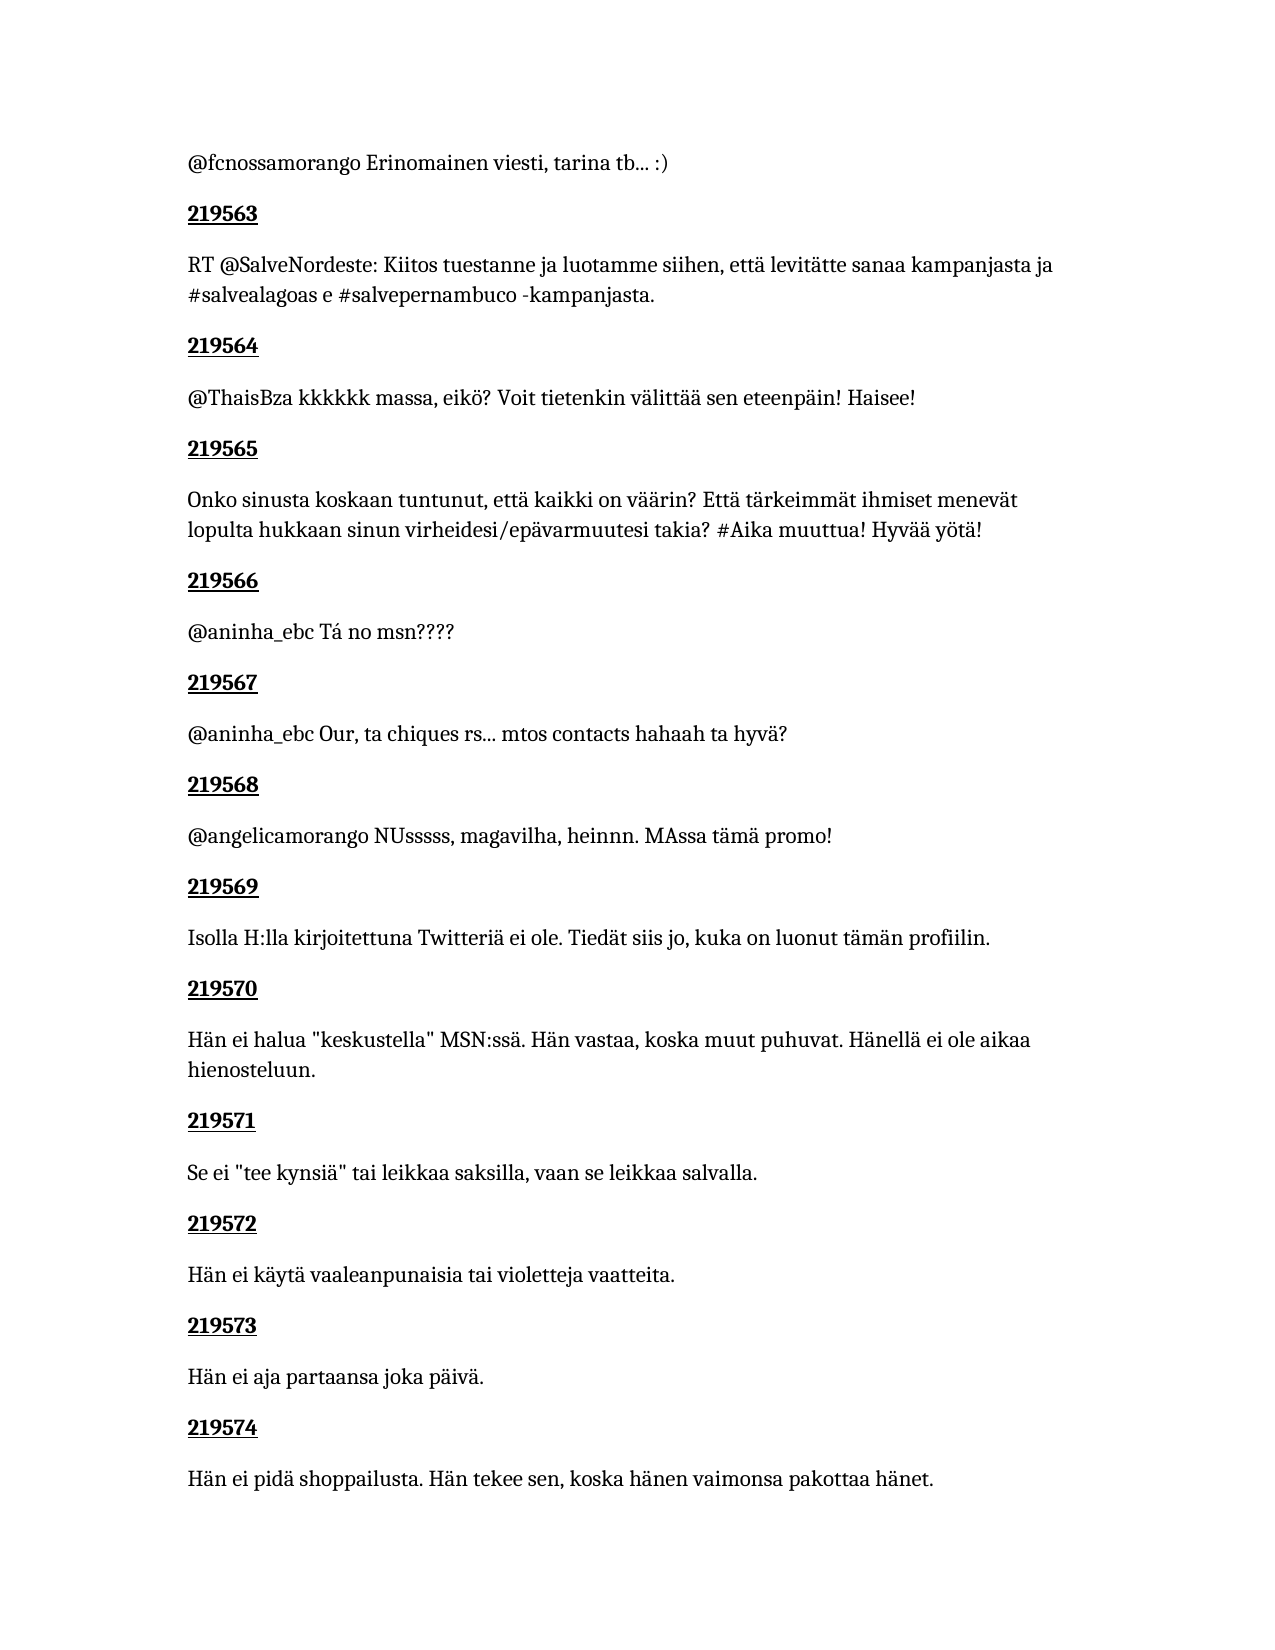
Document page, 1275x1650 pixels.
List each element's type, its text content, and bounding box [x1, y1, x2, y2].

text 219566 [187, 568, 1087, 594]
text @ThaisBza kkkkkk massa, eikö? Voit tietenkin välittää sen eteenpäin! Haisee! [187, 384, 1087, 411]
text 219570 [187, 976, 1087, 1002]
text @aninha_ebc Tá no msn???? [187, 619, 1087, 645]
text 219574 [187, 1414, 1087, 1441]
text @fcnossamorango Erinomainen viesti, tarina tb... :) [187, 150, 1087, 176]
text 219573 [187, 1312, 1087, 1339]
text 219571 [187, 1108, 1087, 1135]
text 219567 [187, 670, 1087, 696]
text Hän ei halua "keskustella" MSN:ssä. Hän vastaa, koska muut puhuvat. Hänellä ei ole aikaa hienosteluun. [187, 1027, 1087, 1084]
text 219563 [187, 201, 1087, 227]
text RT @SalveNordeste: Kiitos tuestanne ja luotamme siihen, että levitätte sanaa kampanjasta ja #salvealagoas e #salvepernambuco -kampanjasta. [187, 252, 1087, 309]
text Hän ei aja partaansa joka päivä. [187, 1363, 1087, 1390]
text 219564 [187, 333, 1087, 360]
text 219568 [187, 772, 1087, 798]
text Isolla H:lla kirjoitettuna Twitteriä ei ole. Tiedät siis jo, kuka on luonut tämän profiilin. [187, 925, 1087, 951]
text @angelicamorango NUsssss, magavilha, heinnn. MAssa tämä promo! [187, 823, 1087, 849]
text Hän ei pidä shoppailusta. Hän tekee sen, koska hänen vaimonsa pakottaa hänet. [187, 1466, 1087, 1492]
text Se ei "tee kynsiä" tai leikkaa saksilla, vaan se leikkaa salvalla. [187, 1159, 1087, 1186]
text 219569 [187, 874, 1087, 900]
text 219565 [187, 435, 1087, 462]
text 219572 [187, 1210, 1087, 1237]
text Onko sinusta koskaan tuntunut, että kaikki on väärin? Että tärkeimmät ihmiset menevät lopulta hukkaan sinun virheidesi/epävarmuutesi takia? #Aika muuttua! Hyvää yötä! [187, 486, 1087, 543]
text Hän ei käytä vaaleanpunaisia tai violetteja vaatteita. [187, 1261, 1087, 1288]
text @aninha_ebc Our, ta chiques rs... mtos contacts hahaah ta hyvä? [187, 721, 1087, 747]
